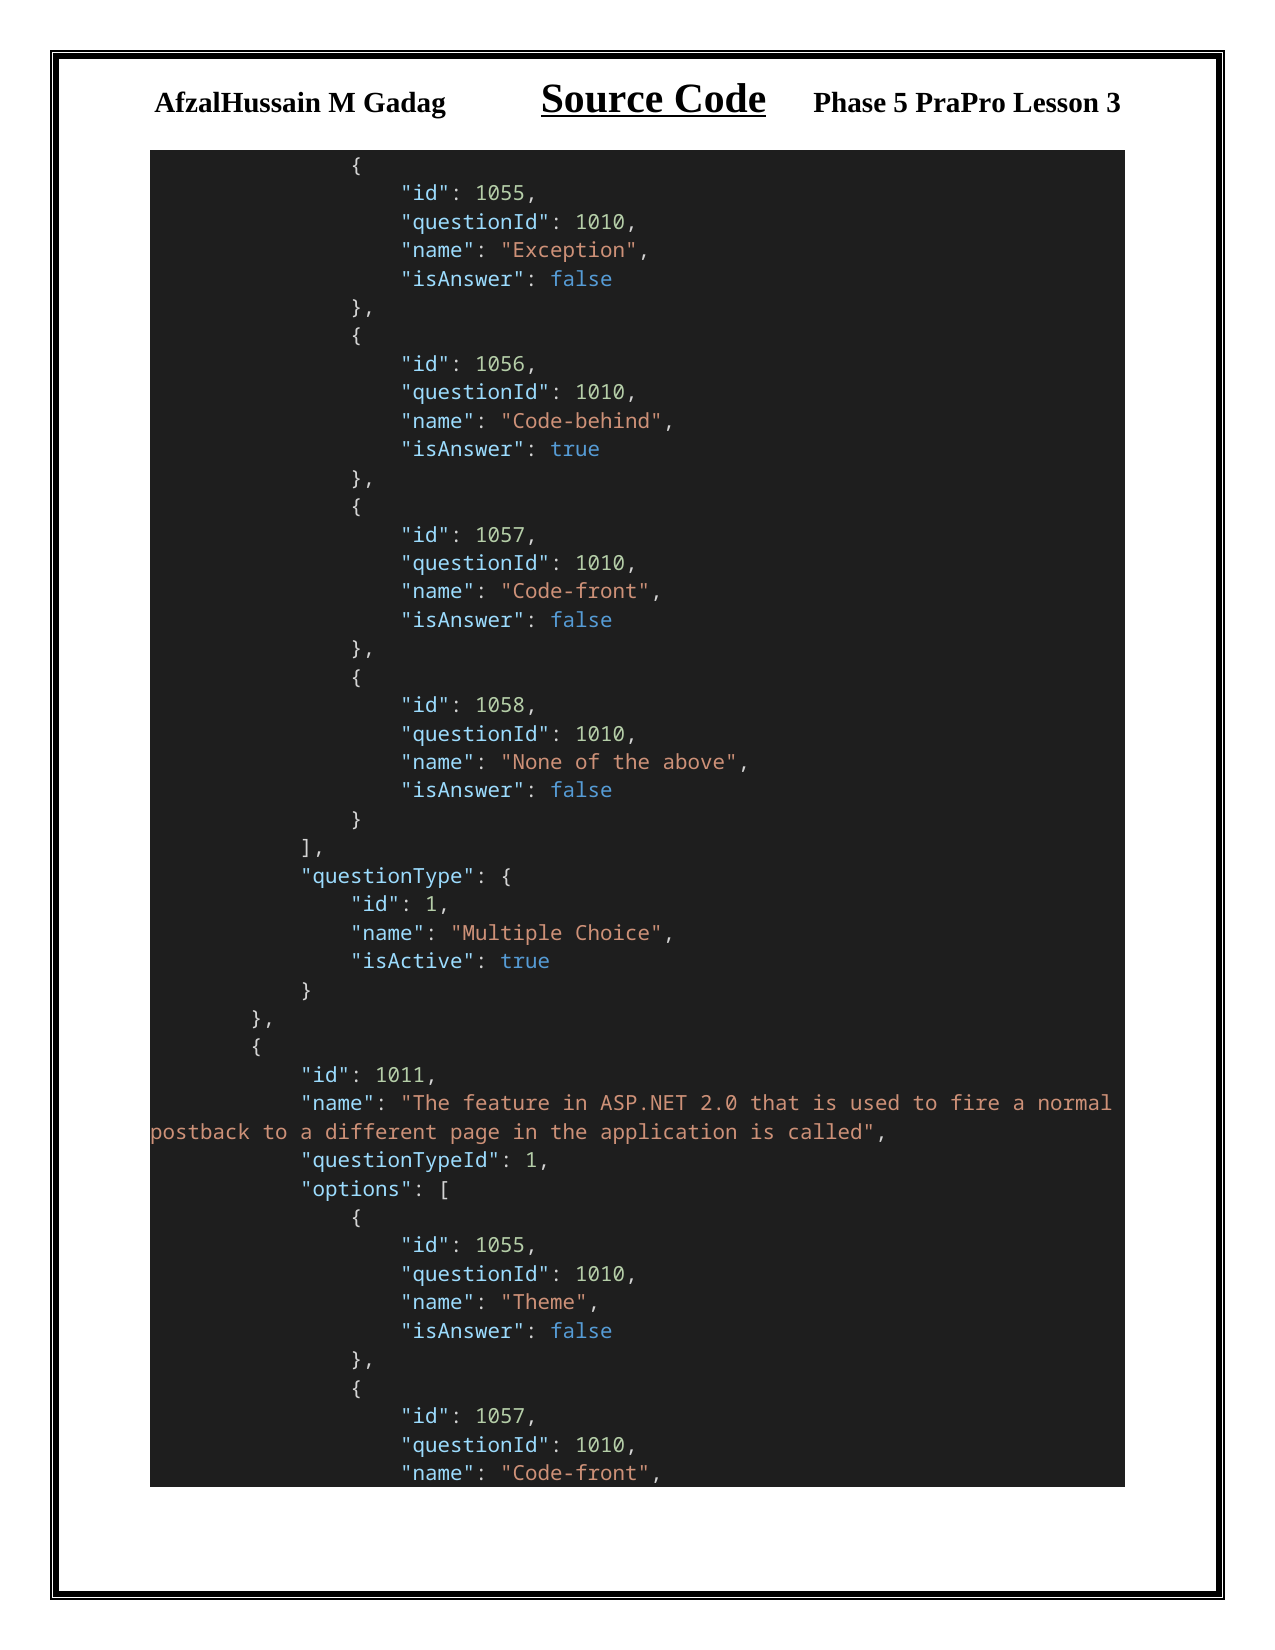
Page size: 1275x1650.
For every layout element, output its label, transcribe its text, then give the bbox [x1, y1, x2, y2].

text "id": 1, [150, 889, 1125, 918]
text "questionType": { [150, 861, 1125, 889]
text }, [150, 633, 1125, 662]
text "name": "Code-front", [150, 577, 1125, 605]
text "id": 1055, [150, 1231, 1125, 1259]
text { [150, 1373, 1125, 1401]
text }, [150, 1344, 1125, 1373]
text { [150, 491, 1125, 520]
text "isAnswer": false [150, 776, 1125, 804]
text "isAnswer": false [150, 264, 1125, 292]
text "name": "Exception", [150, 235, 1125, 264]
text ], [150, 832, 1125, 861]
text "id": 1057, [150, 1401, 1125, 1430]
text "name": "Code-front", [150, 1458, 1125, 1487]
text { [150, 1202, 1125, 1231]
text "id": 1011, [150, 1060, 1125, 1088]
text "name": "Code-behind", [150, 406, 1125, 434]
text "id": 1058, [150, 690, 1125, 719]
text "id": 1056, [150, 349, 1125, 377]
text }, [150, 292, 1125, 321]
text } [150, 975, 1125, 1003]
text "name": "The feature in ASP.NET 2.0 that is used to fire a normal postback to a different page in the application is called", [150, 1088, 1125, 1145]
text { [150, 1032, 1125, 1060]
text "options": [ [150, 1174, 1125, 1202]
text "questionId": 1010, [150, 207, 1125, 235]
text "questionId": 1010, [150, 377, 1125, 406]
text "isActive": true [150, 946, 1125, 975]
text } [150, 804, 1125, 832]
text "id": 1057, [150, 520, 1125, 548]
text "questionId": 1010, [150, 719, 1125, 747]
text "questionTypeId": 1, [150, 1145, 1125, 1174]
text { [150, 150, 1125, 178]
text "isAnswer": false [150, 605, 1125, 633]
text "name": "Theme", [150, 1287, 1125, 1316]
text "questionId": 1010, [150, 1430, 1125, 1458]
text "id": 1055, [150, 178, 1125, 207]
text "name": "Multiple Choice", [150, 918, 1125, 946]
text "questionId": 1010, [150, 548, 1125, 577]
text { [150, 662, 1125, 690]
text "name": "None of the above", [150, 747, 1125, 776]
text "isAnswer": false [150, 1316, 1125, 1344]
text "questionId": 1010, [150, 1259, 1125, 1287]
text "isAnswer": true [150, 434, 1125, 463]
text }, [150, 463, 1125, 491]
text }, [150, 1003, 1125, 1032]
text { [150, 321, 1125, 349]
